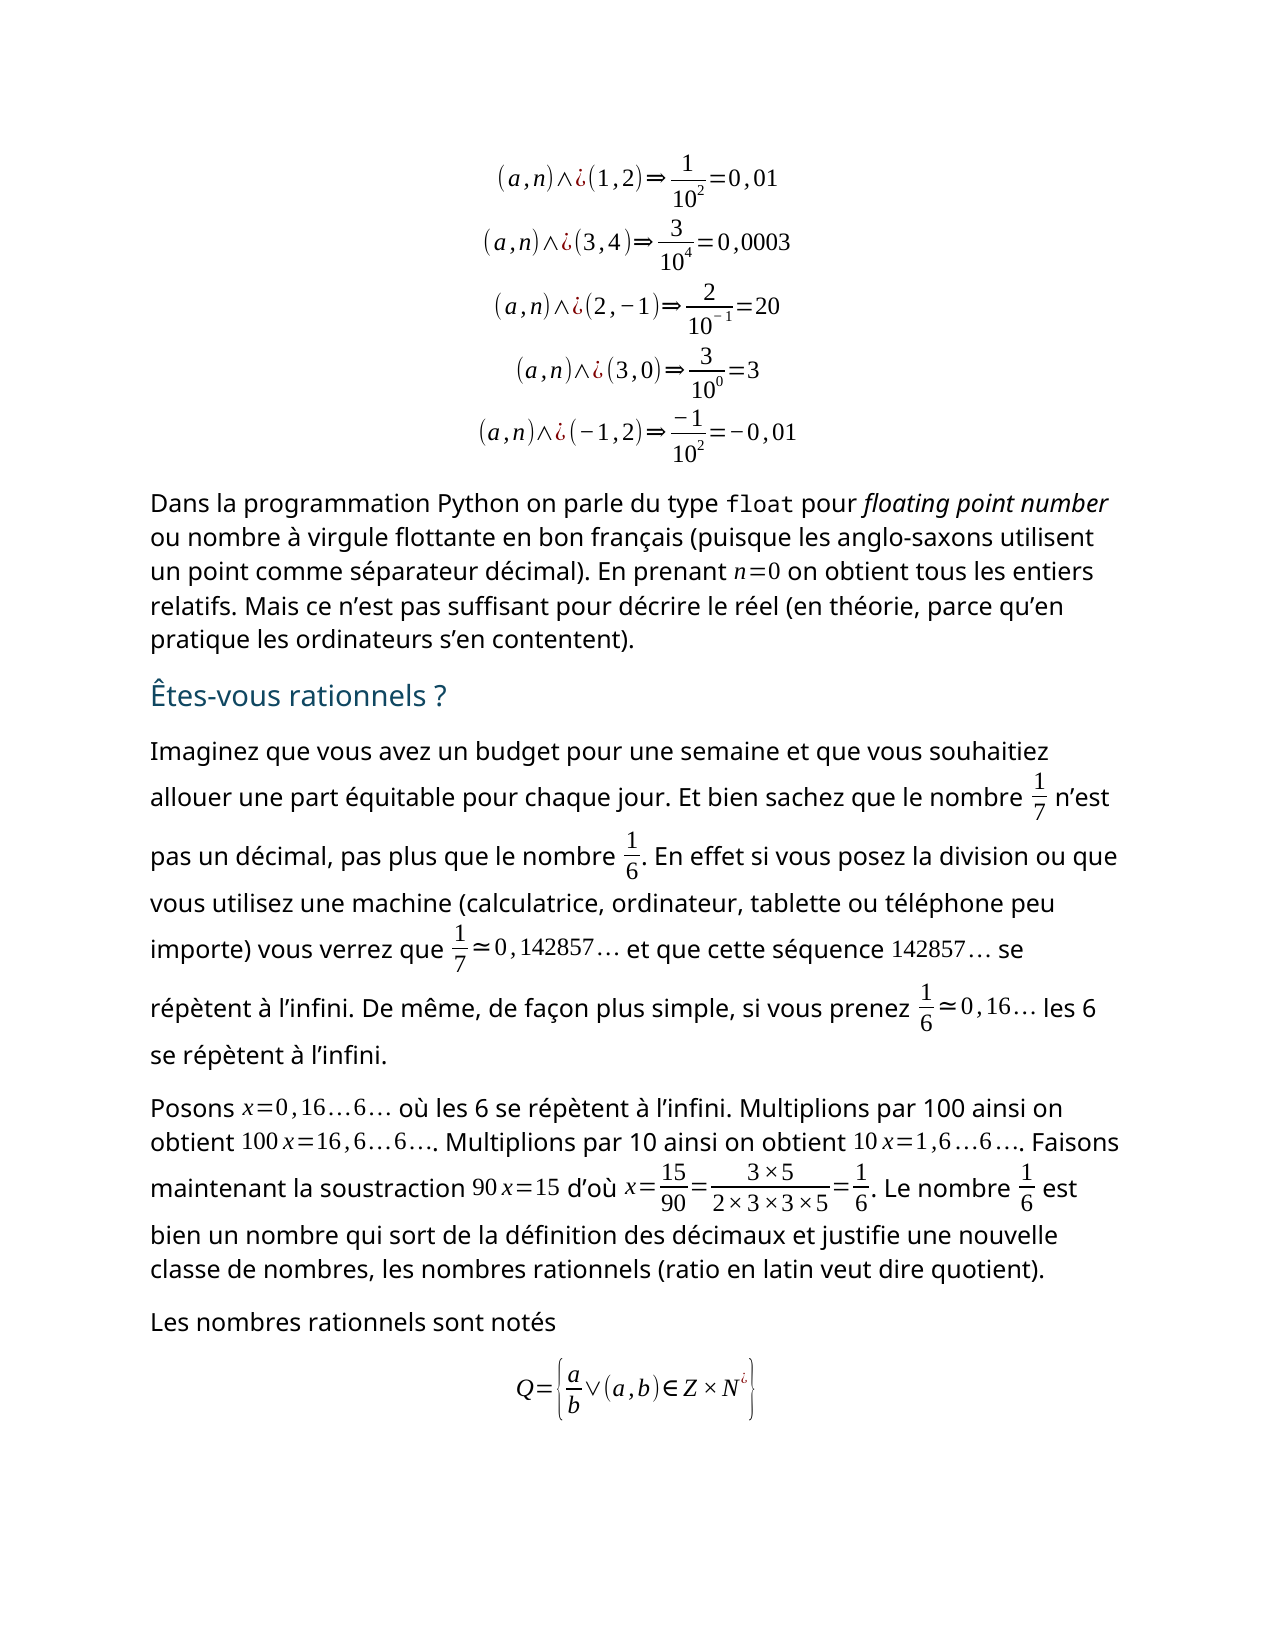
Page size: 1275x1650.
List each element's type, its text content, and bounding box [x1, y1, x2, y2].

text Imaginez que vous avez un budget pour une semaine et que vous souhaitiez allouer une part équitable pour chaque jour. Et bien sachez que le nombre n’est pas un décimal, pas plus que le nombre . En effet si vous posez la division ou que vous utilisez une machine (calculatrice, ordinateur, tablette ou téléphone peu importe) vous verrez que et que cette séquence se répètent à l’infini. De même, de façon plus simple, si vous prenez les 6 se répètent à l’infini. [150, 733, 1125, 1071]
text Posons où les 6 se répètent à l’infini. Multiplions par 100 ainsi on obtient . Multiplions par 10 ainsi on obtient . Faisons maintenant la soustraction d’où . Le nombre est bien un nombre qui sort de la définition des décimaux et justifie une nouvelle classe de nombres, les nombres rationnels (ratio en latin veut dire quotient). [150, 1090, 1125, 1285]
text Dans la programmation Python on parle du type float pour floating point number ou nombre à virgule flottante en bon français (puisque les anglo-saxons utilisent un point comme séparateur décimal). En prenant on obtient tous les entiers relatifs. Mais ce n’est pas suffisant pour décrire le réel (en théorie, parce qu’en pratique les ordinateurs s’en contentent). [150, 486, 1125, 656]
text Les nombres rationnels sont notés [150, 1304, 1125, 1338]
subtitle Êtes-vous rationnels ? [150, 675, 1125, 715]
